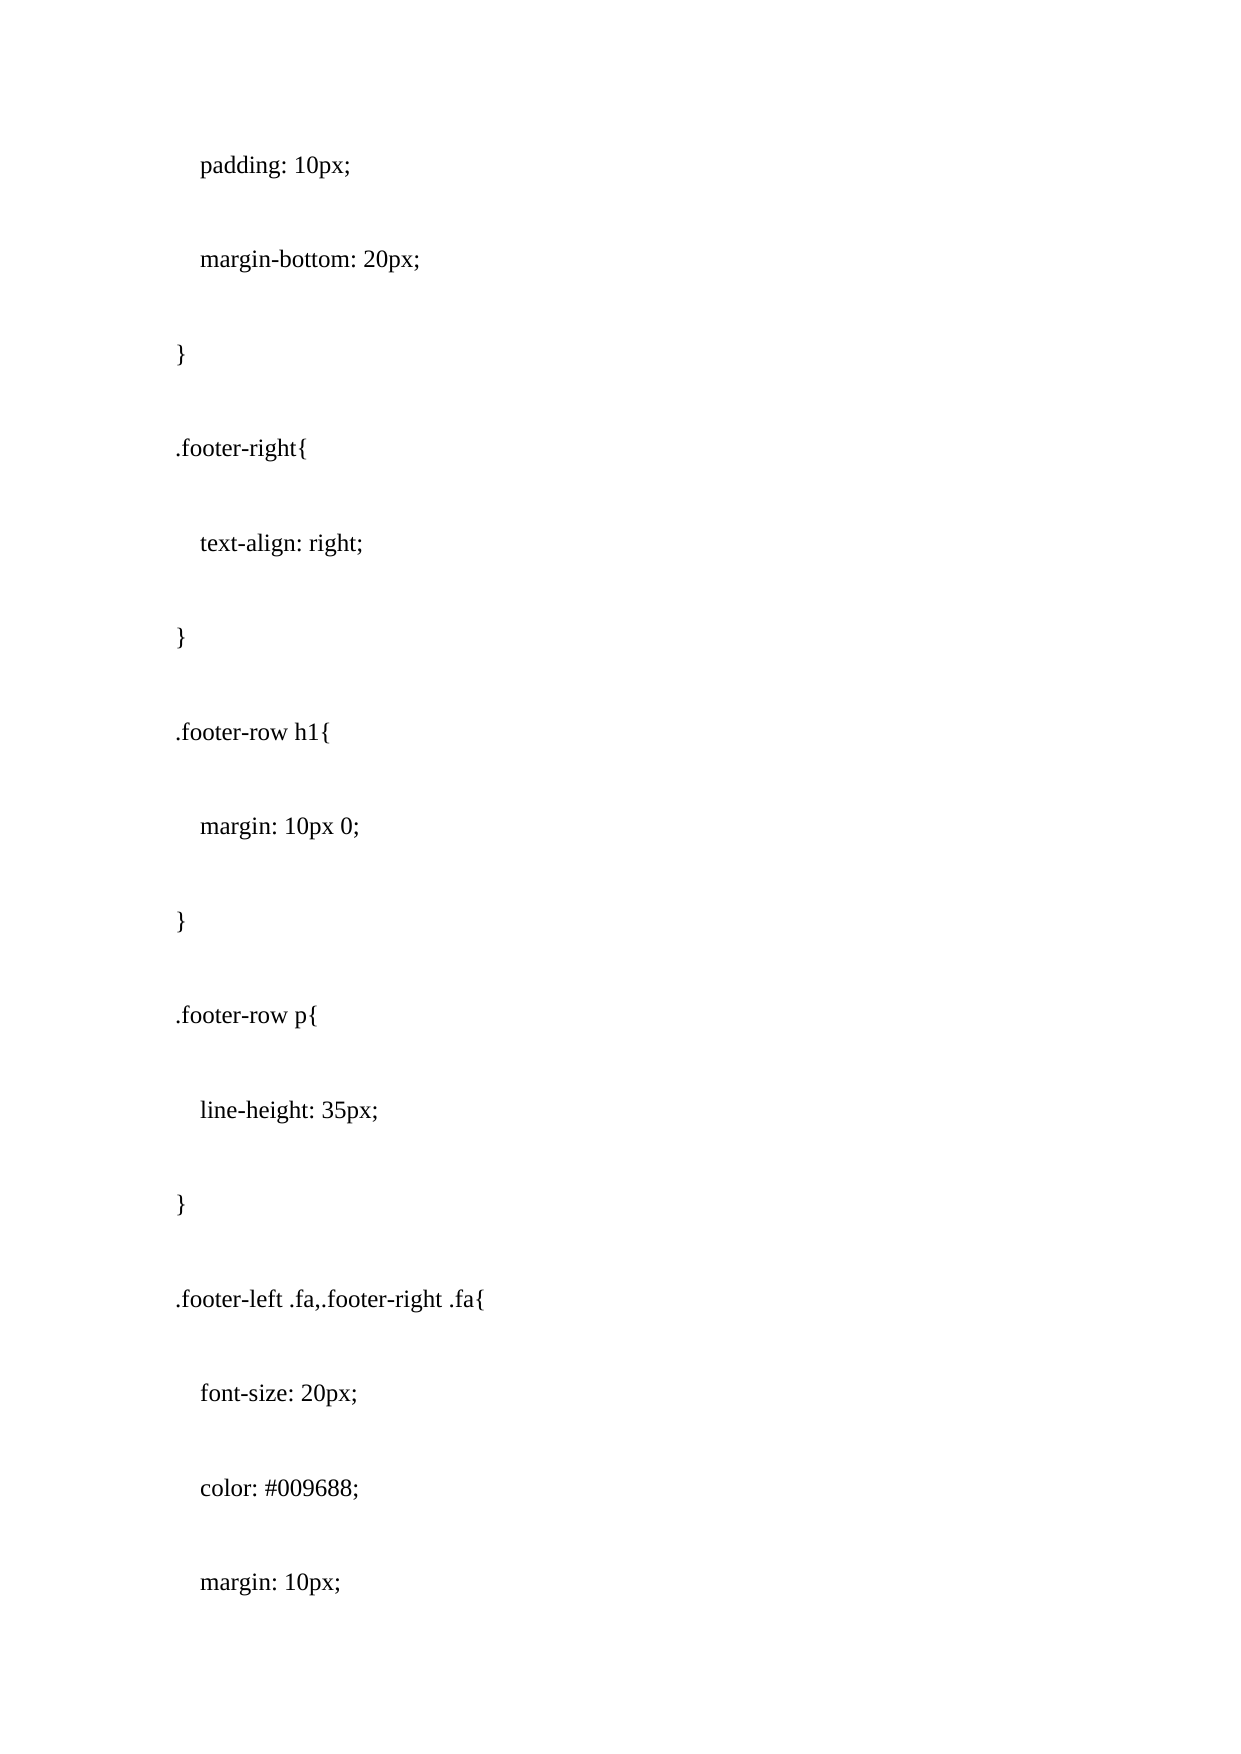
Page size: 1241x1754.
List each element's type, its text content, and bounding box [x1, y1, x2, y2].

text margin: 10px 0; [150, 811, 1040, 840]
text font-size: 20px; [150, 1378, 1040, 1407]
text .footer-row h1{ [150, 717, 1040, 746]
text .footer-left .fa,.footer-right .fa{ [150, 1284, 1040, 1312]
text } [150, 622, 1040, 651]
text margin: 10px; [150, 1567, 1040, 1596]
text } [150, 1189, 1040, 1218]
text .footer-row p{ [150, 1000, 1040, 1029]
text margin-bottom: 20px; [150, 244, 1040, 273]
text text-align: right; [150, 528, 1040, 557]
text } [150, 906, 1040, 934]
text padding: 10px; [150, 150, 1040, 179]
text } [150, 339, 1040, 368]
text color: #009688; [150, 1473, 1040, 1501]
text line-height: 35px; [150, 1095, 1040, 1123]
text .footer-right{ [150, 433, 1040, 462]
